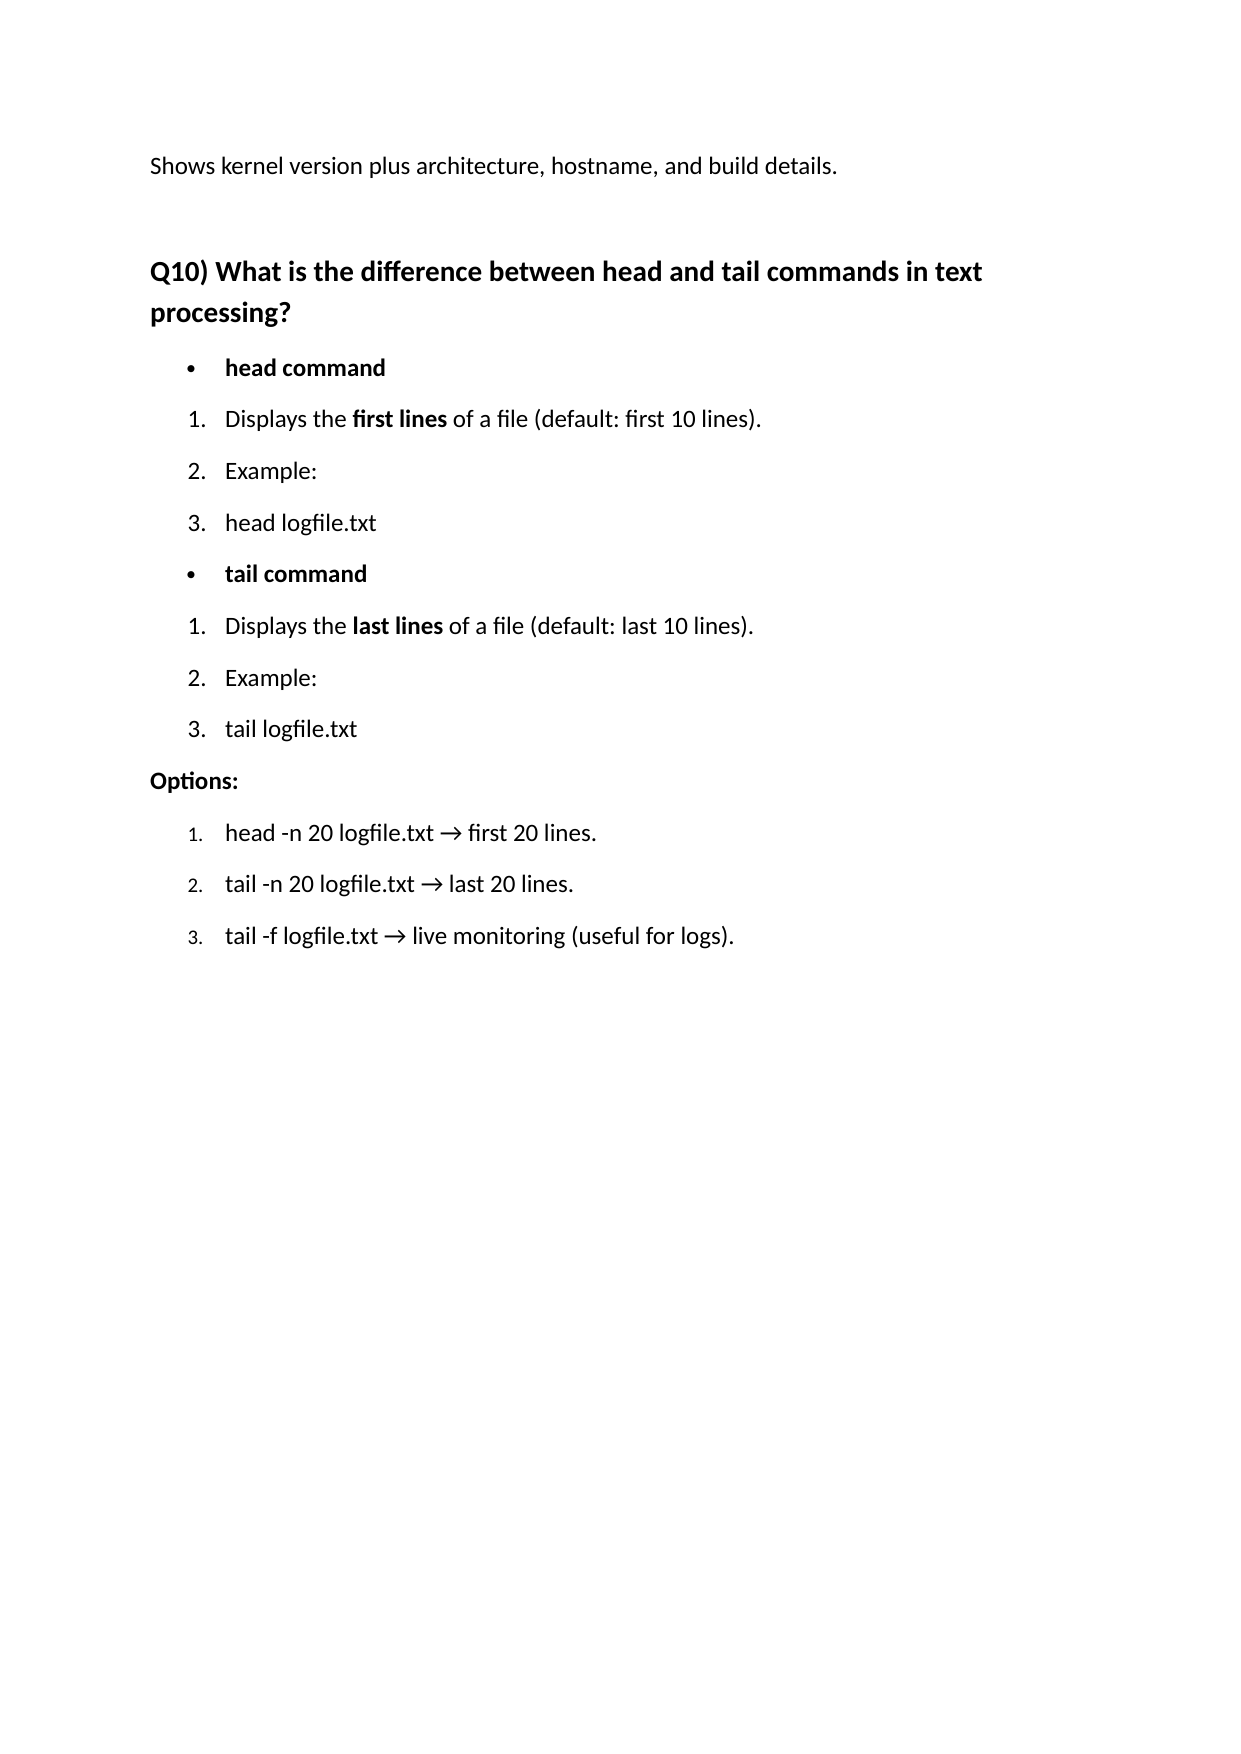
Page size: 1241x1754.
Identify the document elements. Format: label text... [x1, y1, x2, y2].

list Displays the first lines of a file (default: first 10 lines). [187, 403, 1090, 434]
list head command [187, 352, 1090, 382]
list tail logfile.txt [187, 713, 1090, 744]
list tail command [187, 558, 1090, 589]
text Options: [150, 765, 1090, 796]
list head -n 20 logfile.txt → first 20 lines. [187, 817, 1090, 847]
list tail -n 20 logfile.txt → last 20 lines. [187, 868, 1090, 899]
list Displays the last lines of a file (default: last 10 lines). [187, 610, 1090, 641]
list Example: [187, 455, 1090, 486]
text Q10) What is the difference between head and tail commands in text processing? [150, 253, 1090, 330]
list tail -f logfile.txt → live monitoring (useful for logs). [187, 920, 1090, 951]
text Shows kernel version plus architecture, hostname, and build details. [150, 150, 1090, 181]
list Example: [187, 662, 1090, 692]
list head logfile.txt [187, 507, 1090, 537]
